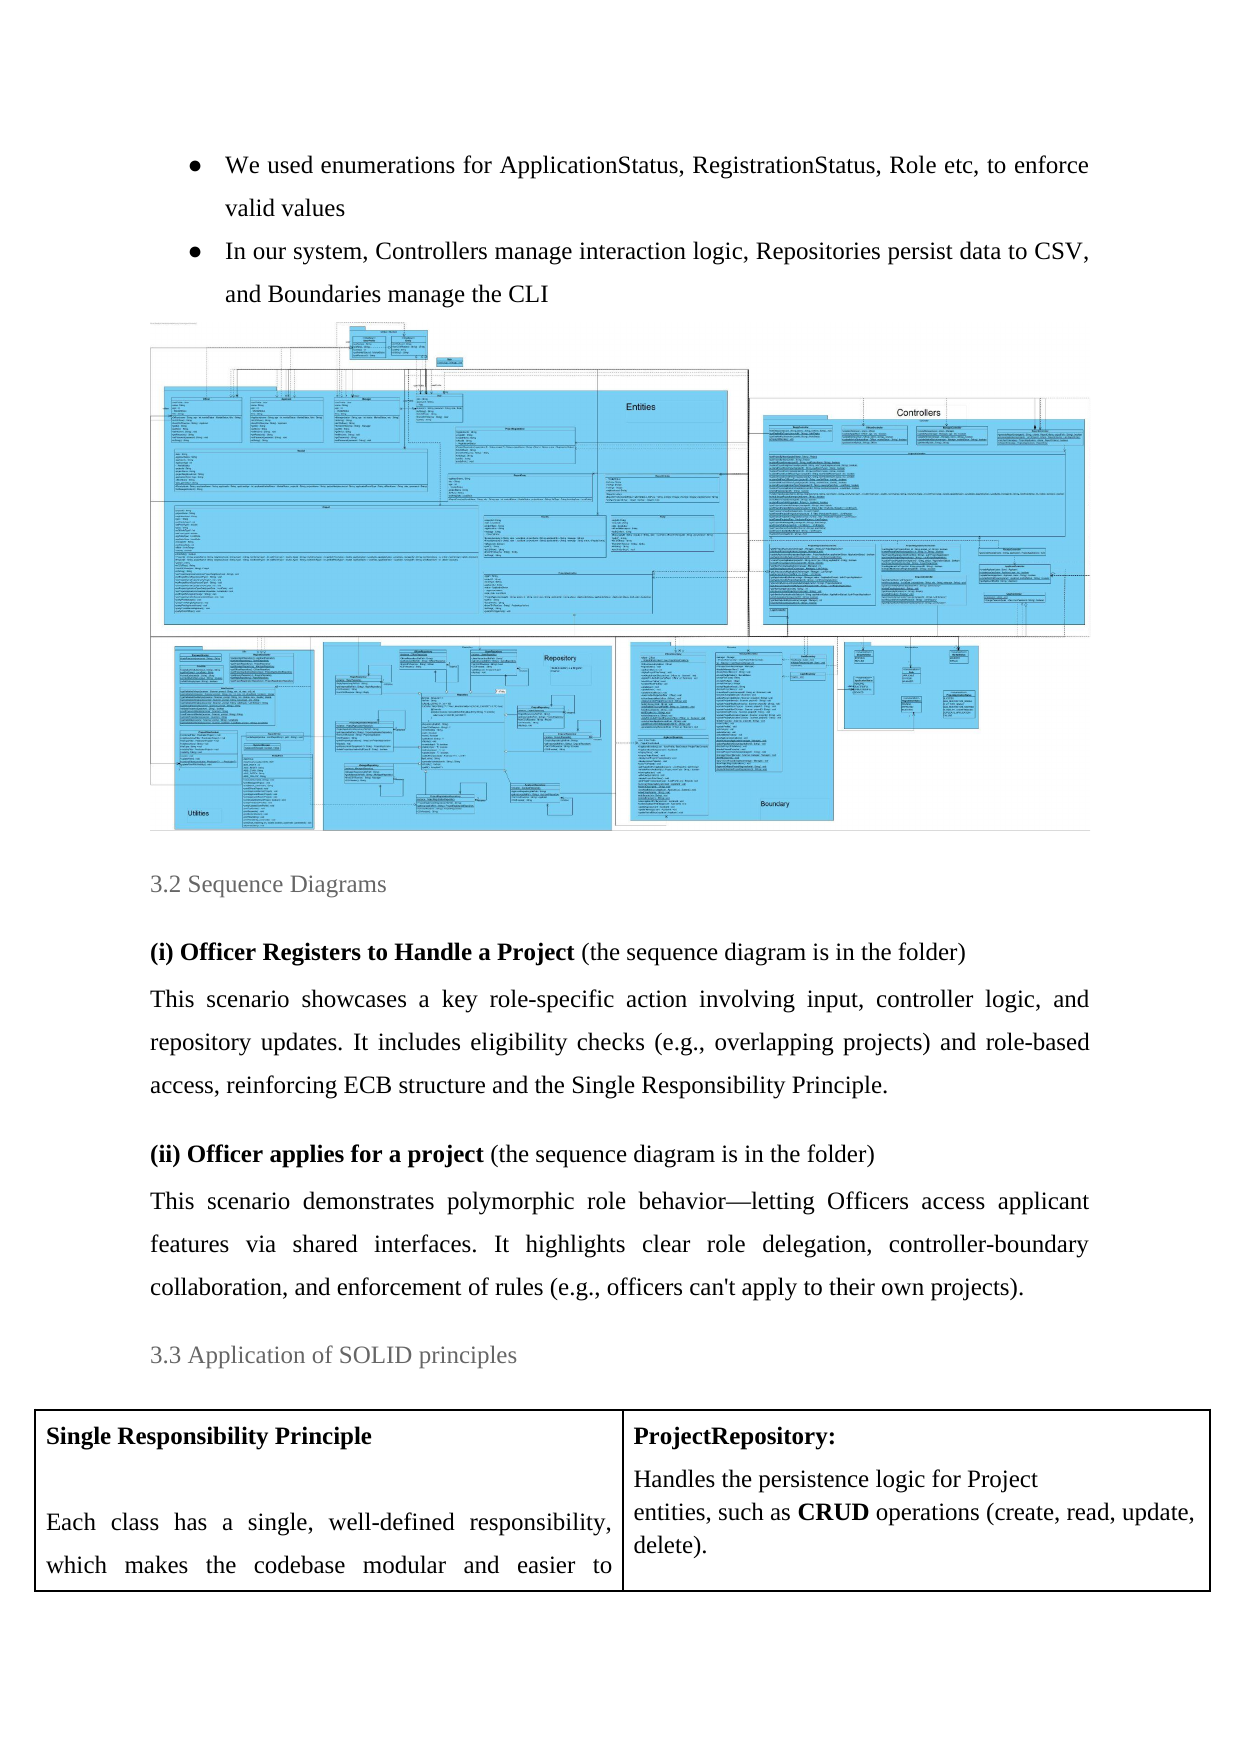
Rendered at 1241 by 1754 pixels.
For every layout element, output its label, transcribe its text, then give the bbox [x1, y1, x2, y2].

subtitle 3.2 Sequence Diagrams [150, 869, 1090, 898]
list In our system, Controllers manage interaction logic, Repositories persist data to CSV, and Boundaries manage the CLI [187, 236, 1090, 308]
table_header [36, 1411, 622, 1589]
subtitle 3.3 Application of SOLID principles [150, 1340, 1090, 1369]
subtitle (ii) Officer applies for a project (the sequence diagram is in the folder) [150, 1139, 1090, 1167]
subtitle (i) Officer Registers to Handle a Project (the sequence diagram is in the folder) [150, 937, 1090, 966]
text This scenario demonstrates polymorphic role behavior—letting Officers access applicant features via shared interfaces. It highlights clear role delegation, controller-boundary collaboration, and enforcement of rules (e.g., officers can't apply to their own projects). [150, 1186, 1090, 1301]
text This scenario showcases a key role-specific action involving input, controller logic, and repository updates. It includes eligibility checks (e.g., overlapping projects) and role-based access, reinforcing ECB structure and the Single Responsibility Principle. [150, 984, 1090, 1099]
list We used enumerations for ApplicationStatus, RegistrationStatus, Role etc, to enforce valid values [187, 150, 1090, 222]
picture [150, 322, 1091, 831]
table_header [624, 1411, 1209, 1589]
